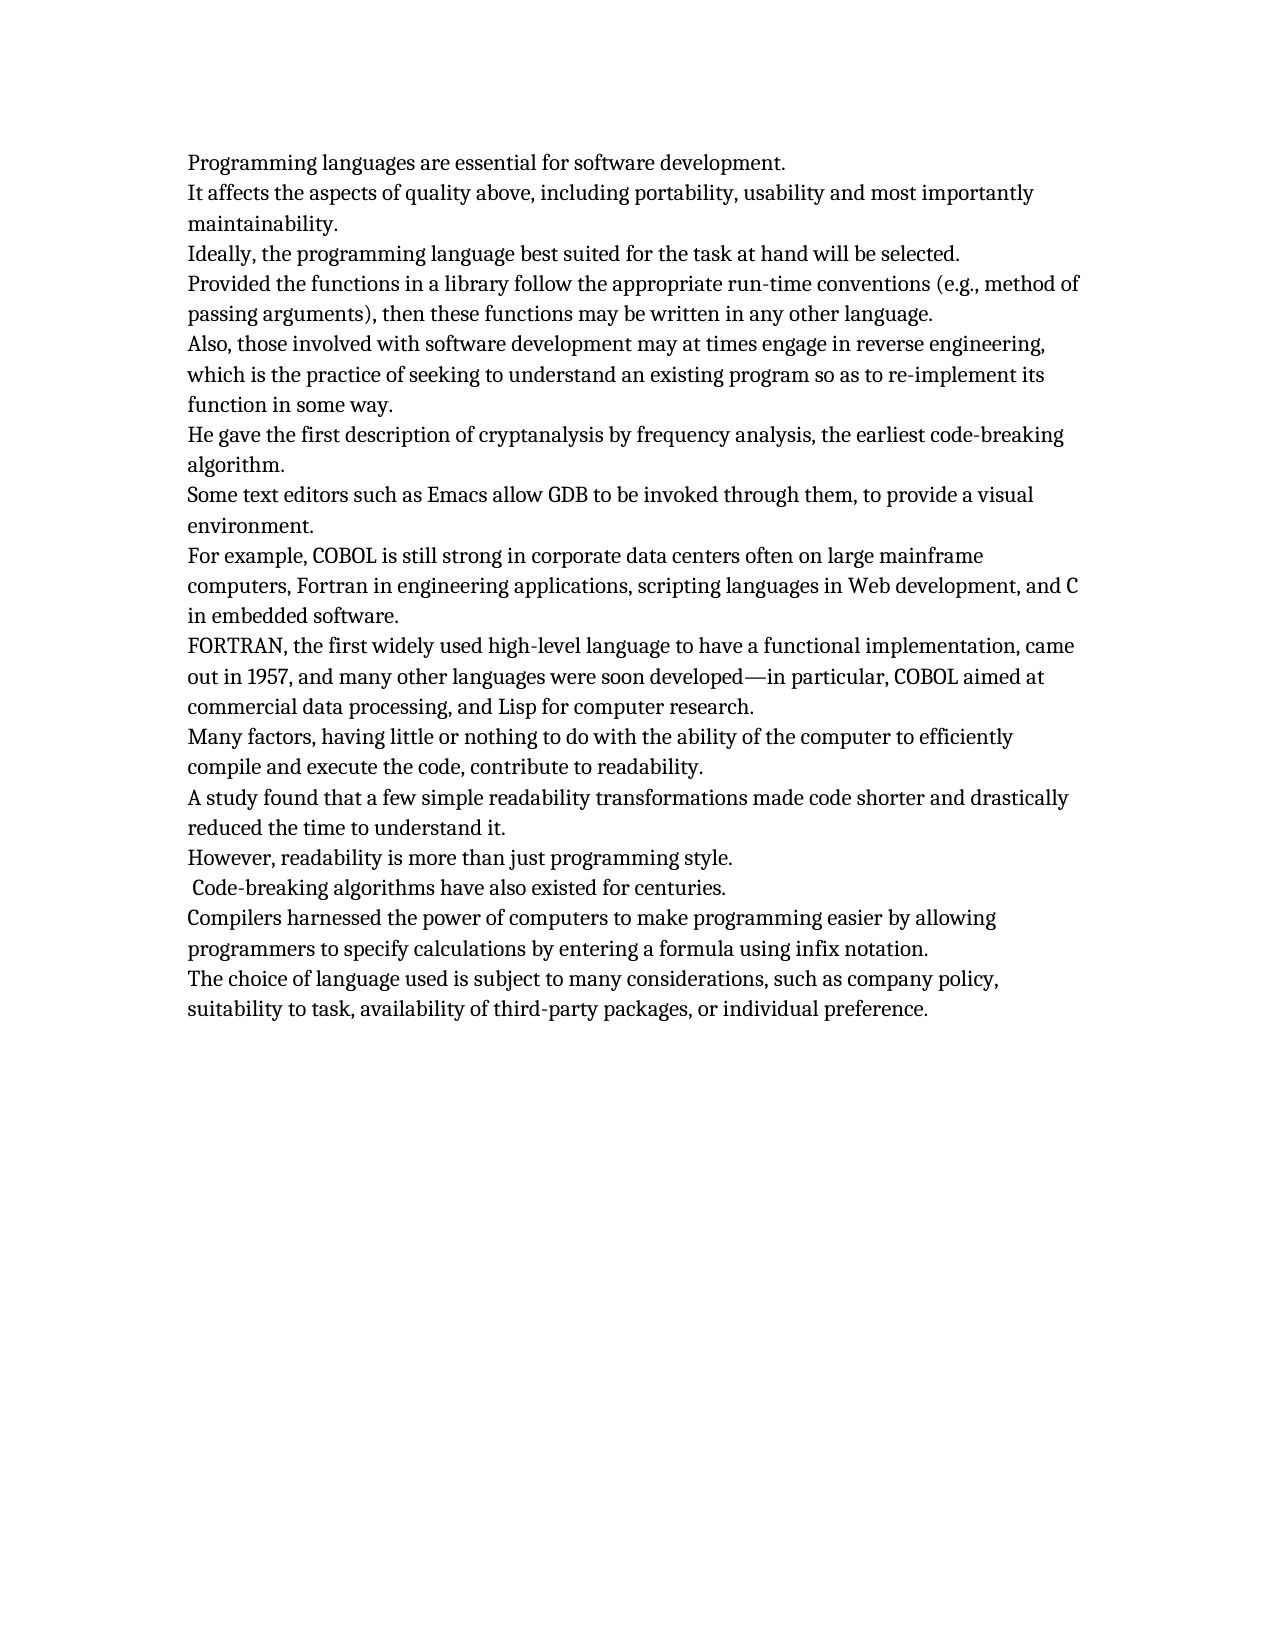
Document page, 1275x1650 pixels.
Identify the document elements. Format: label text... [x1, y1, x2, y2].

text Programming languages are essential for software development. It affects the aspects of quality above, including portability, usability and most importantly maintainability. Ideally, the programming language best suited for the task at hand will be selected. Provided the functions in a library follow the appropriate run-time conventions (e.g., method of passing arguments), then these functions may be written in any other language. Also, those involved with software development may at times engage in reverse engineering, which is the practice of seeking to understand an existing program so as to re-implement its function in some way. He gave the first description of cryptanalysis by frequency analysis, the earliest code-breaking algorithm. Some text editors such as Emacs allow GDB to be invoked through them, to provide a visual environment. For example, COBOL is still strong in corporate data centers often on large mainframe computers, Fortran in engineering applications, scripting languages in Web development, and C in embedded software. FORTRAN, the first widely used high-level language to have a functional implementation, came out in 1957, and many other languages were soon developed—in particular, COBOL aimed at commercial data processing, and Lisp for computer research. Many factors, having little or nothing to do with the ability of the computer to efficiently compile and execute the code, contribute to readability. A study found that a few simple readability transformations made code shorter and drastically reduced the time to understand it. However, readability is more than just programming style. Code-breaking algorithms have also existed for centuries. Compilers harnessed the power of computers to make programming easier by allowing programmers to specify calculations by entering a formula using infix notation. The choice of language used is subject to many considerations, such as company policy, suitability to task, availability of third-party packages, or individual preference. [187, 150, 1087, 1022]
